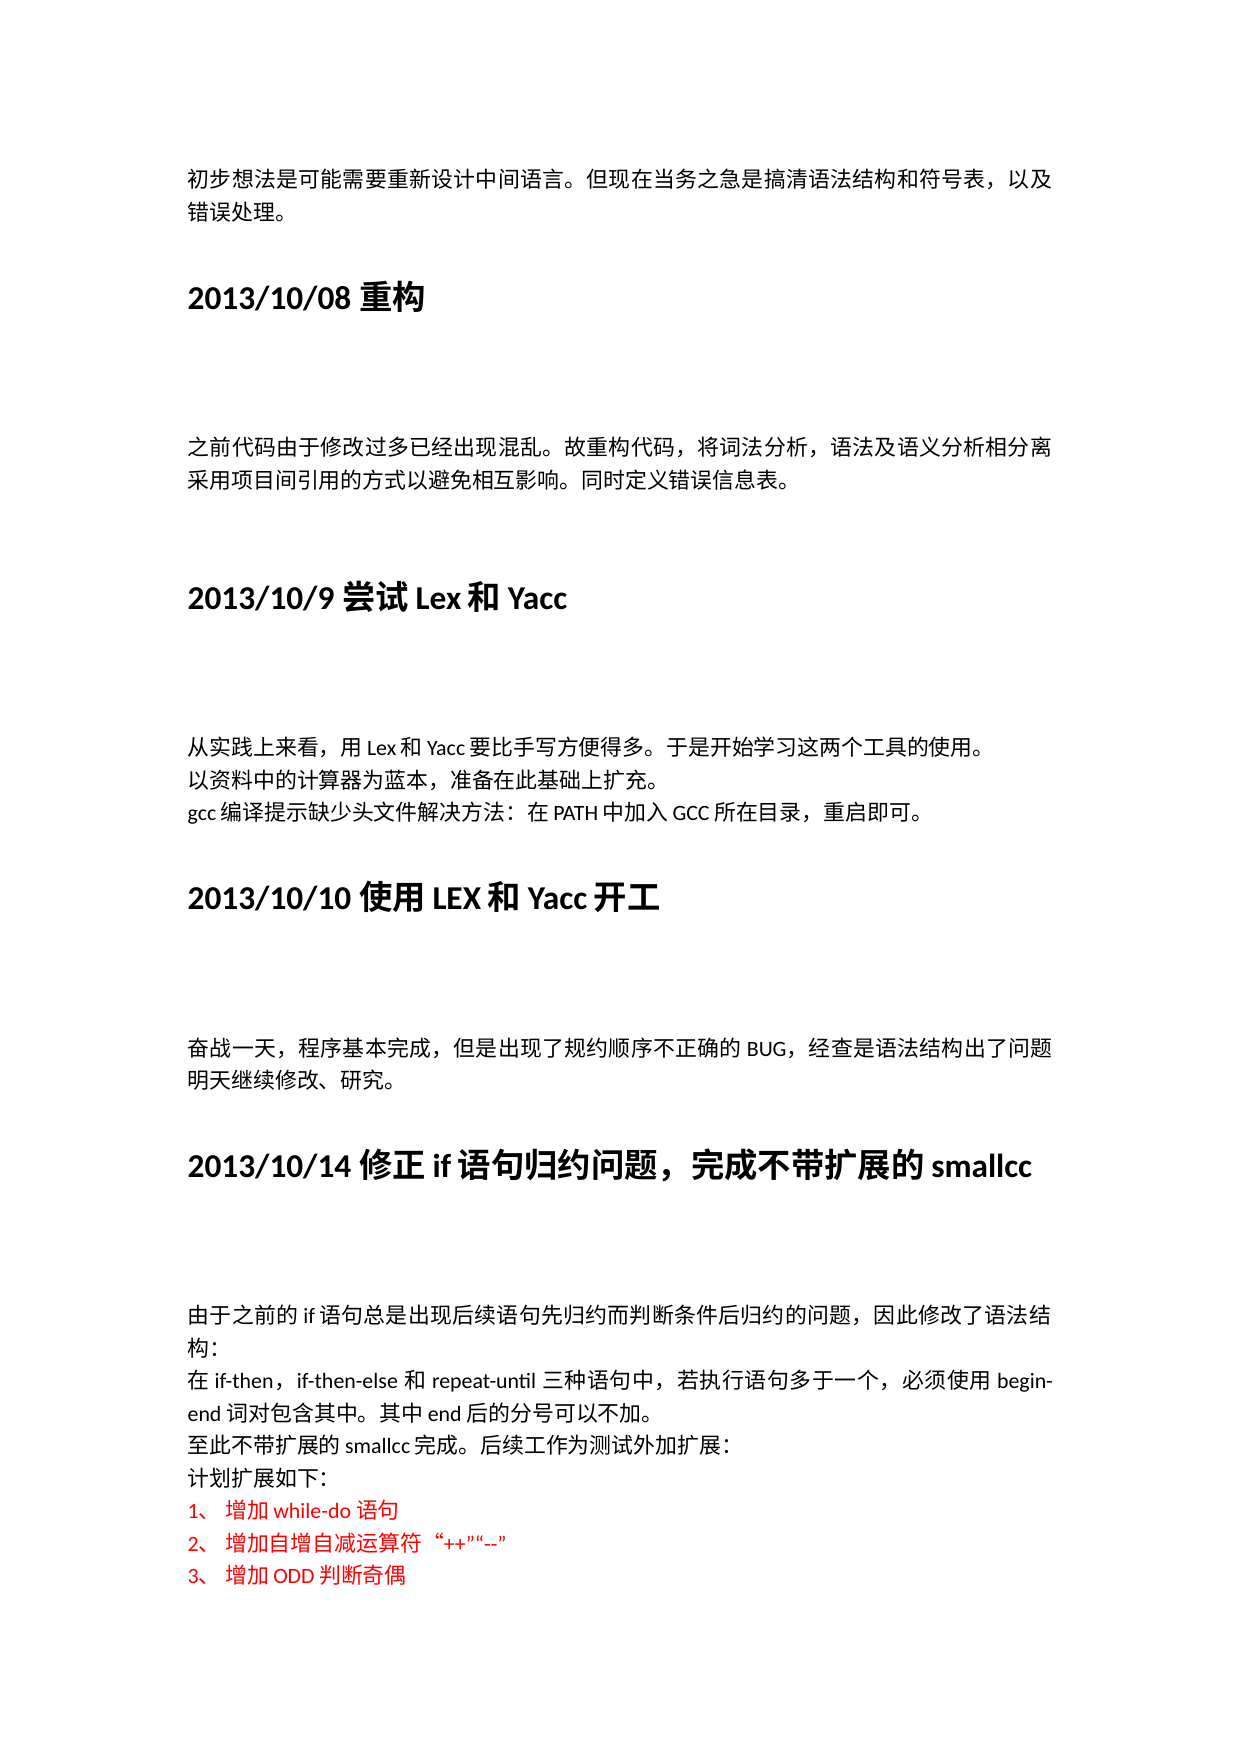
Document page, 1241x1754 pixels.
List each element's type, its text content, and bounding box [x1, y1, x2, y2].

text 在if-then，if-then-else 和 repeat-until 三种语句中，若执行语句多于一个，必须使用begin-end 词对包含其中。其中end 后的分号可以不加。 [187, 1363, 1053, 1428]
subtitle 2013/10/10 使用LEX和Yacc开工 [187, 863, 1053, 928]
subtitle 2013/10/14 修正if语句归约问题，完成不带扩展的smallcc [187, 1131, 1053, 1196]
list 增加while-do 语句 [187, 1493, 1053, 1525]
list 增加ODD判断奇偶 [187, 1558, 1053, 1590]
subtitle 2013/10/9 尝试Lex和Yacc [187, 563, 1053, 628]
text 以资料中的计算器为蓝本，准备在此基础上扩充。 [187, 762, 1053, 795]
subtitle 2013/10/08 重构 [187, 262, 1053, 327]
text gcc编译提示缺少头文件解决方法：在PATH中加入GCC所在目录，重启即可。 [187, 795, 1053, 827]
text 从实践上来看，用Lex和Yacc要比手写方便得多。于是开始学习这两个工具的使用。 [187, 730, 1053, 762]
list 增加自增自减运算符“++”“--” [187, 1525, 1053, 1558]
text 由于之前的if语句总是出现后续语句先归约而判断条件后归约的问题，因此修改了语法结构： [187, 1298, 1053, 1363]
text 奋战一天，程序基本完成，但是出现了规约顺序不正确的BUG，经查是语法结构出了问题。明天继续修改、研究。 [187, 1030, 1053, 1095]
text 初步想法是可能需要重新设计中间语言。但现在当务之急是搞清语法结构和符号表，以及错误处理。 [187, 162, 1053, 227]
text 计划扩展如下： [187, 1460, 1053, 1493]
text 之前代码由于修改过多已经出现混乱。故重构代码，将词法分析，语法及语义分析相分离，采用项目间引用的方式以避免相互影响。同时定义错误信息表。 [187, 430, 1053, 495]
text 至此不带扩展的smallcc完成。后续工作为测试外加扩展： [187, 1428, 1053, 1460]
